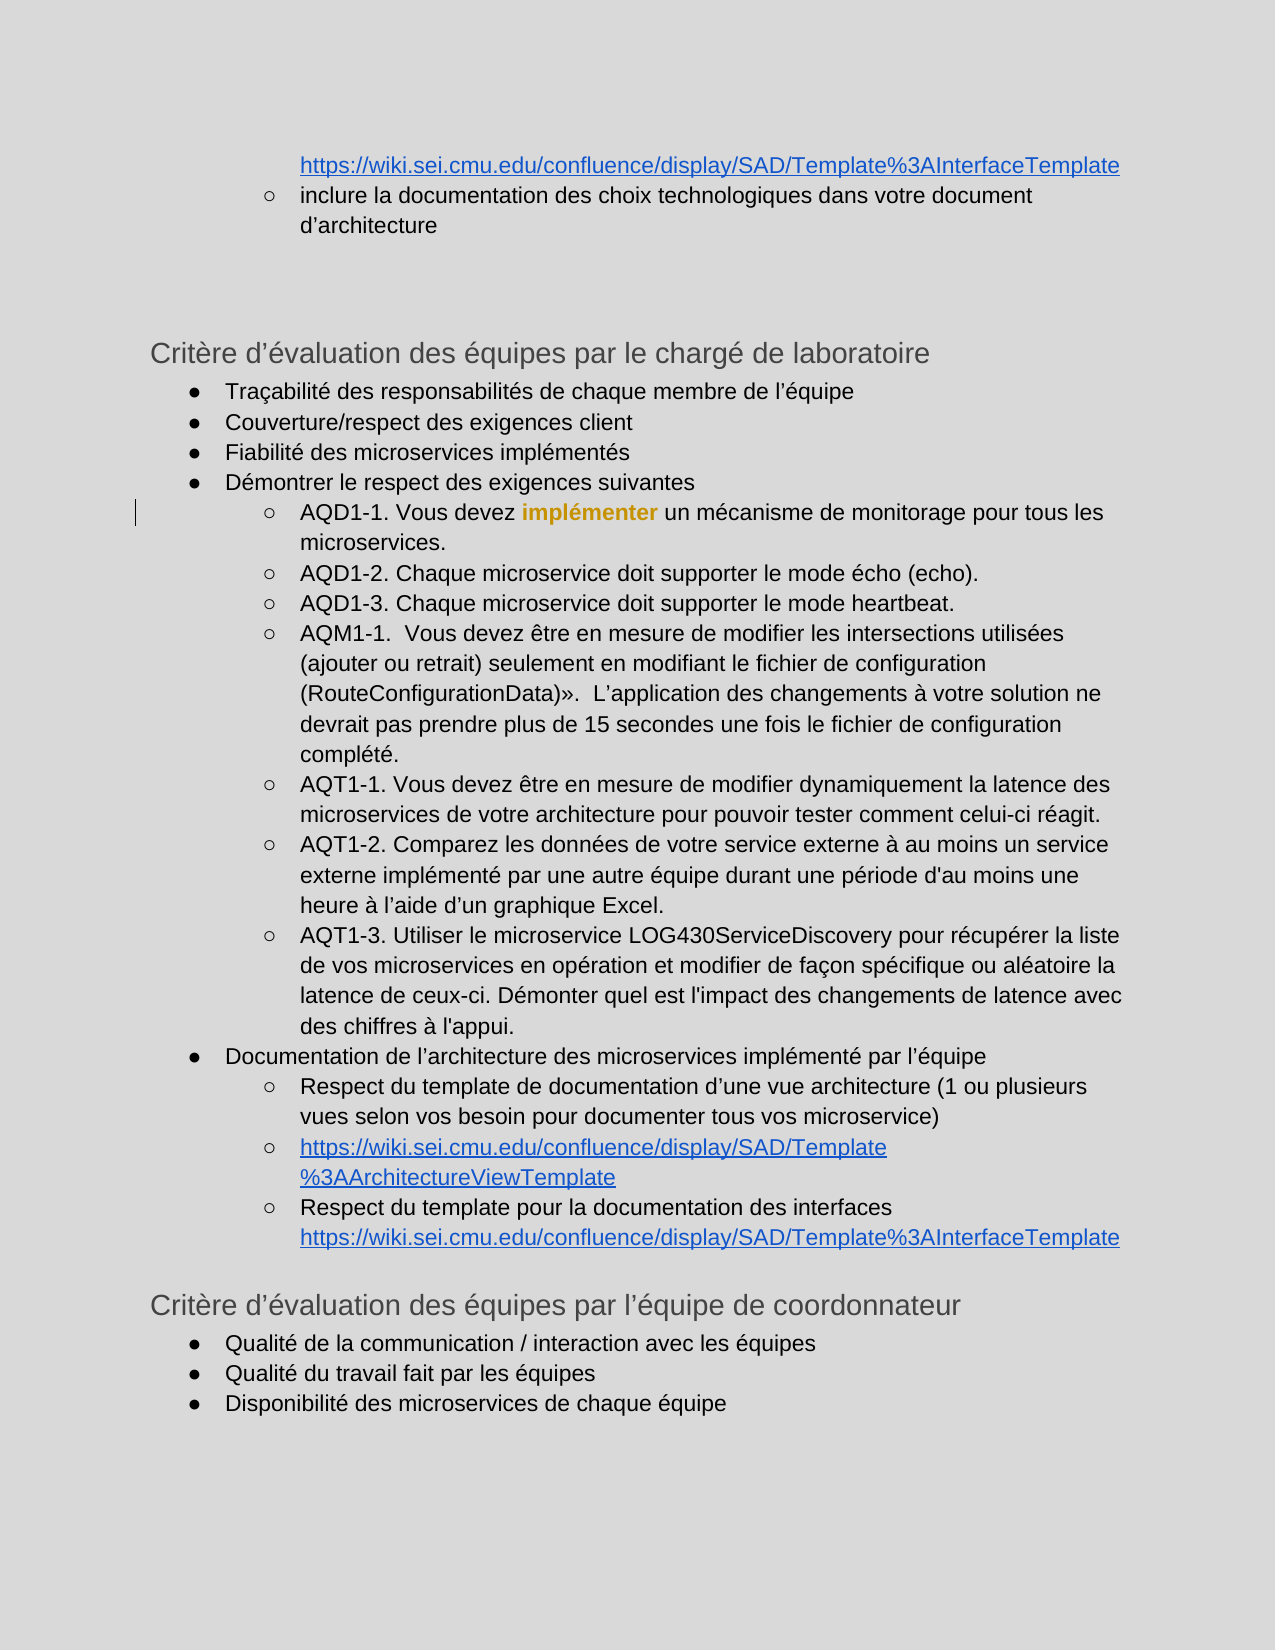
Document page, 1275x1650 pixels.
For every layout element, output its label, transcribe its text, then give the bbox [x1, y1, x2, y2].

list AQT1-2. Comparez les données de votre service externe à au moins un service externe implémenté par une autre équipe durant une période d'au moins une heure à l’aide d’un graphique Excel. [262, 831, 1124, 918]
subtitle Critère d’évaluation des équipes par le chargé de laboratoire [150, 336, 1124, 370]
list Documentation de l’architecture des microservices implémenté par l’équipe [187, 1043, 1124, 1069]
list AQM1-1. Vous devez être en mesure de modifier les intersections utilisées (ajouter ou retrait) seulement en modifiant le fichier de configuration (RouteConfigurationData)». L’application des changements à votre solution ne devrait pas prendre plus de 15 secondes une fois le fichier de configuration complété. [262, 620, 1124, 767]
list Disponibilité des microservices de chaque équipe [187, 1390, 1124, 1416]
list Respect du template de documentation d’une vue architecture (1 ou plusieurs vues selon vos besoin pour documenter tous vos microservice) [262, 1073, 1124, 1130]
list https://wiki.sei.cmu.edu/confluence/display/SAD/Template%3AArchitectureViewTemplate [262, 1133, 1124, 1190]
list AQD1-1. Vous devez implémenter un mécanisme de monitorage pour tous les microservices. [262, 499, 1124, 556]
list Respect du template pour la documentation des interfaces [262, 1194, 1124, 1220]
subtitle Critère d’évaluation des équipes par l’équipe de coordonnateur [150, 1288, 1124, 1321]
text https://wiki.sei.cmu.edu/confluence/display/SAD/Template%3AInterfaceTemplate [300, 152, 1124, 178]
list Traçabilité des responsabilités de chaque membre de l’équipe [187, 378, 1124, 405]
list Qualité de la communication / interaction avec les équipes [187, 1329, 1124, 1356]
list AQT1-1. Vous devez être en mesure de modifier dynamiquement la latence des microservices de votre architecture pour pouvoir tester comment celui-ci réagit. [262, 771, 1124, 828]
list AQD1-2. Chaque microservice doit supporter le mode écho (echo). [262, 559, 1124, 586]
list Démontrer le respect des exigences suivantes [187, 469, 1124, 495]
list Couverture/respect des exigences client [187, 408, 1124, 435]
list AQT1-3. Utiliser le microservice LOG430ServiceDiscovery pour récupérer la liste de vos microservices en opération et modifier de façon spécifique ou aléatoire la latence de ceux-ci. Démonter quel est l'impact des changements de latence avec des chiffres à l'appui. [262, 922, 1124, 1039]
list inclure la documentation des choix technologiques dans votre document d’architecture [262, 182, 1124, 239]
list Qualité du travail fait par les équipes [187, 1360, 1124, 1386]
text https://wiki.sei.cmu.edu/confluence/display/SAD/Template%3AInterfaceTemplate [300, 1224, 1124, 1251]
list AQD1-3. Chaque microservice doit supporter le mode heartbeat. [262, 590, 1124, 616]
list Fiabilité des microservices implémentés [187, 439, 1124, 465]
